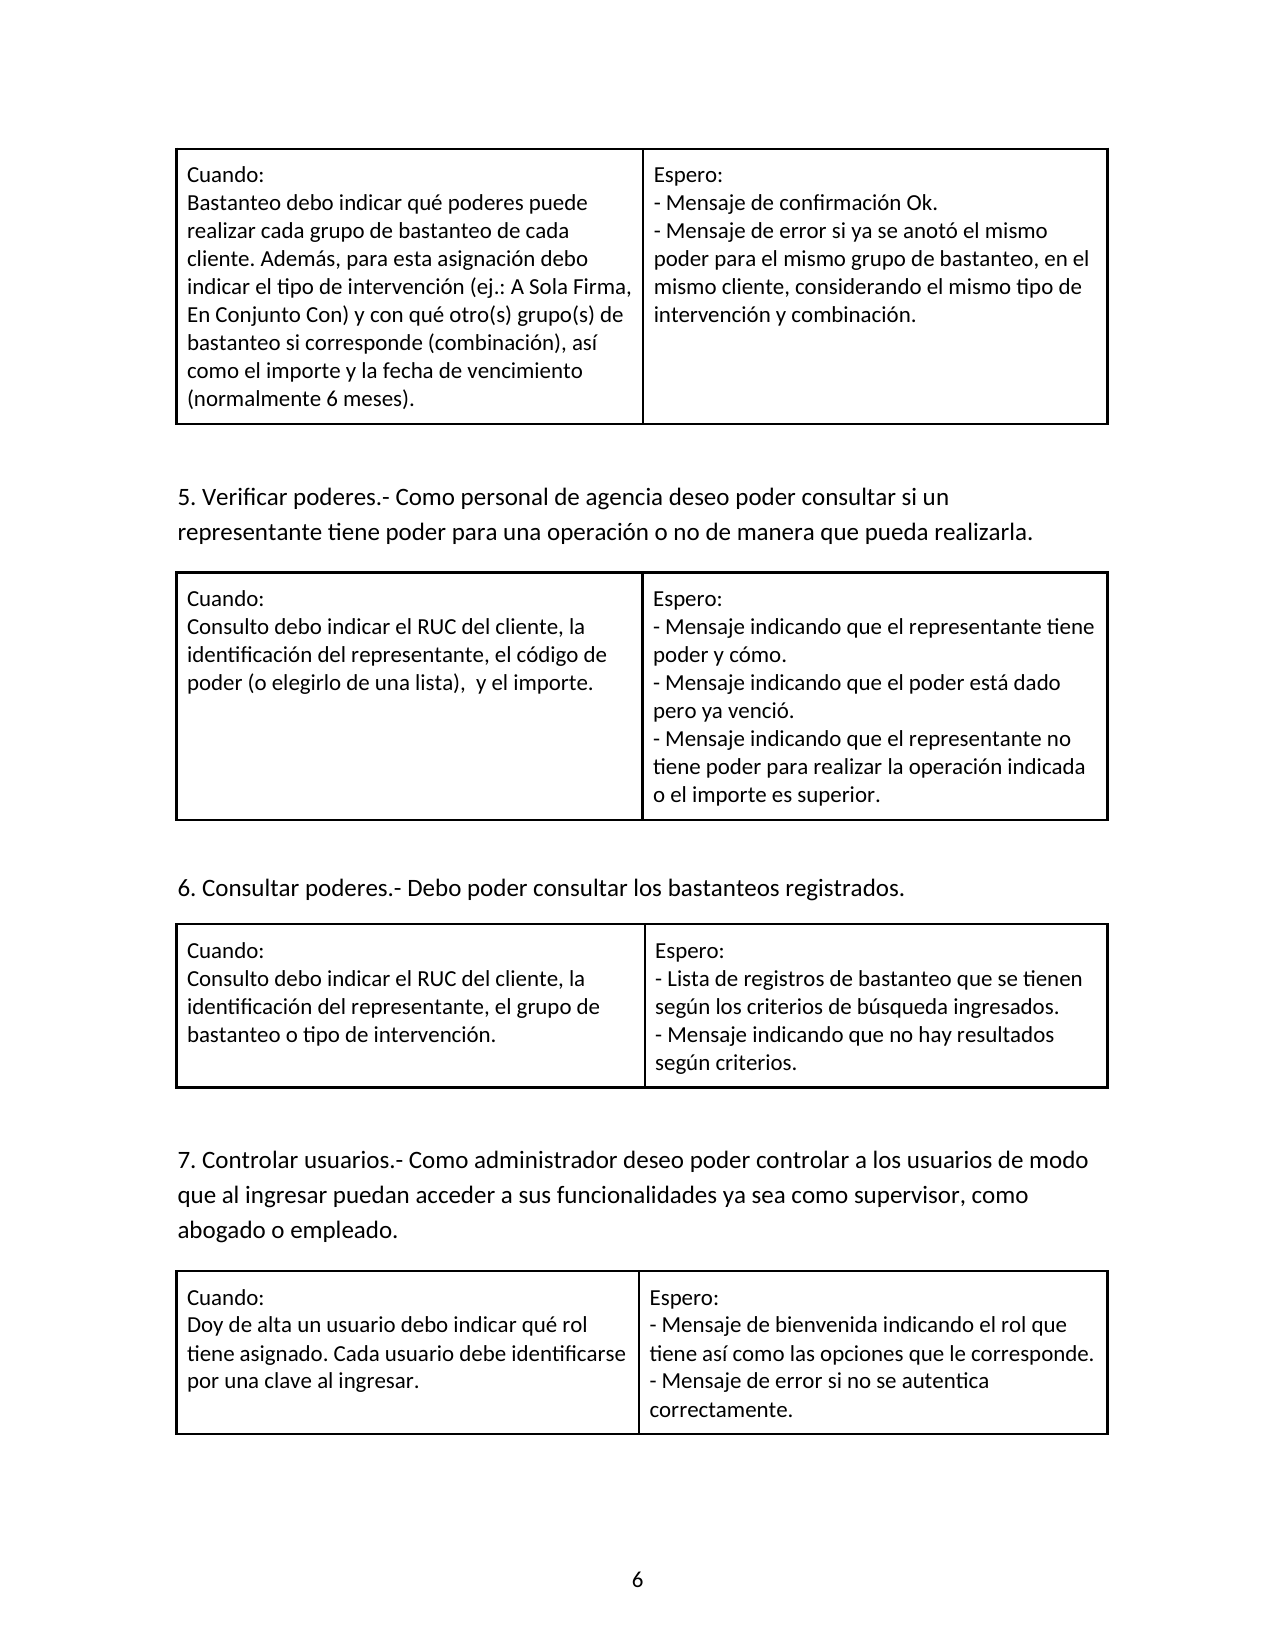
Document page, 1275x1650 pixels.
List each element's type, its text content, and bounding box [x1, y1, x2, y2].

table_header Espero: - Mensaje de bienvenida indicando el rol que tiene así como las opciones que le corresponde. - Mensaje de error si no se autentica correctamente. [640, 1272, 1106, 1433]
table_header Cuando: Bastanteo debo indicar qué poderes puede realizar cada grupo de bastanteo de cada cliente. Además, para esta asignación debo indicar el tipo de intervención (ej.: A Sola Firma, En Conjunto Con) y con qué otro(s) grupo(s) de bastanteo si corresponde (combinación), así como el importe y la fecha de vencimiento (normalmente 6 meses). [178, 150, 642, 423]
table_header Espero: - Mensaje de confirmación Ok. - Mensaje de error si ya se anotó el mismo poder para el mismo grupo de bastanteo, en el mismo cliente, considerando el mismo tipo de intervención y combinación. [644, 150, 1106, 423]
table_header Cuando: Consulto debo indicar el RUC del cliente, la identificación del representante, el código de poder (o elegirlo de una lista), y el importe. [178, 574, 641, 818]
text 5. Verificar poderes.- Como personal de agencia deseo poder consultar si un representante tiene poder para una operación o no de manera que pueda realizarla. [177, 481, 1098, 546]
text 7. Controlar usuarios.- Como administrador deseo poder controlar a los usuarios de modo que al ingresar puedan acceder a sus funcionalidades ya sea como supervisor, como abogado o empleado. [177, 1144, 1098, 1245]
table_header Cuando: Doy de alta un usuario debo indicar qué rol tiene asignado. Cada usuario debe identificarse por una clave al ingresar. [178, 1272, 638, 1433]
text 6. Consultar poderes.- Debo poder consultar los bastanteos registrados. [177, 872, 1098, 902]
table_header Espero: - Lista de registros de bastanteo que se tienen según los criterios de búsqueda ingresados. - Mensaje indicando que no hay resultados según criterios. [646, 925, 1106, 1086]
table_header Espero: - Mensaje indicando que el representante tiene poder y cómo. - Mensaje indicando que el poder está dado pero ya venció. - Mensaje indicando que el representante no tiene poder para realizar la operación indicada o el importe es superior. [644, 574, 1106, 818]
table_header Cuando: Consulto debo indicar el RUC del cliente, la identificación del representante, el grupo de bastanteo o tipo de intervención. [178, 925, 644, 1086]
